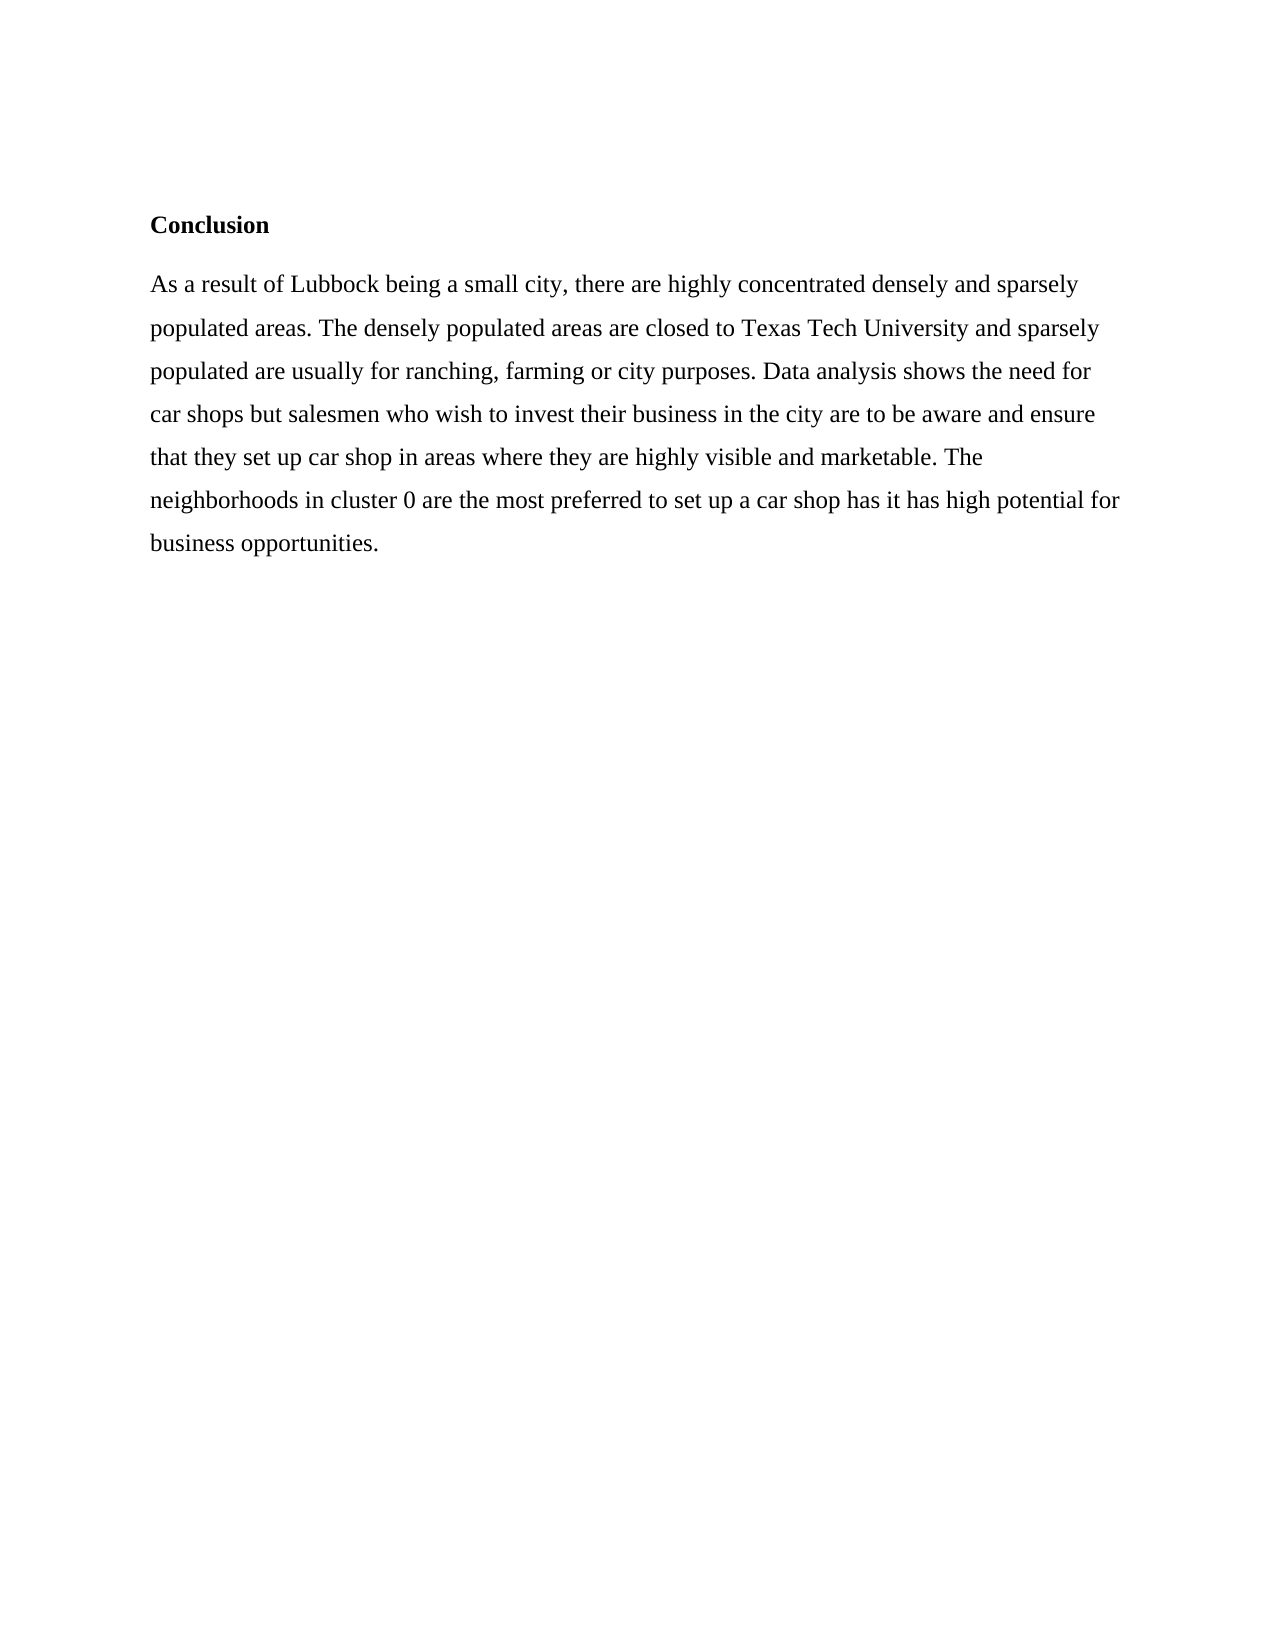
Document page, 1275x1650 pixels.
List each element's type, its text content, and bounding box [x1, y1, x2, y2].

text As a result of Lubbock being a small city, there are highly concentrated densely and sparsely populated areas. The densely populated areas are closed to Texas Tech University and sparsely populated are usually for ranching, farming or city purposes. Data analysis shows the need for car shops but salesmen who wish to invest their business in the city are to be aware and ensure that they set up car shop in areas where they are highly visible and marketable. The neighborhoods in cluster 0 are the most preferred to set up a car shop has it has high potential for business opportunities. [150, 269, 1125, 557]
text Conclusion [150, 210, 1125, 238]
